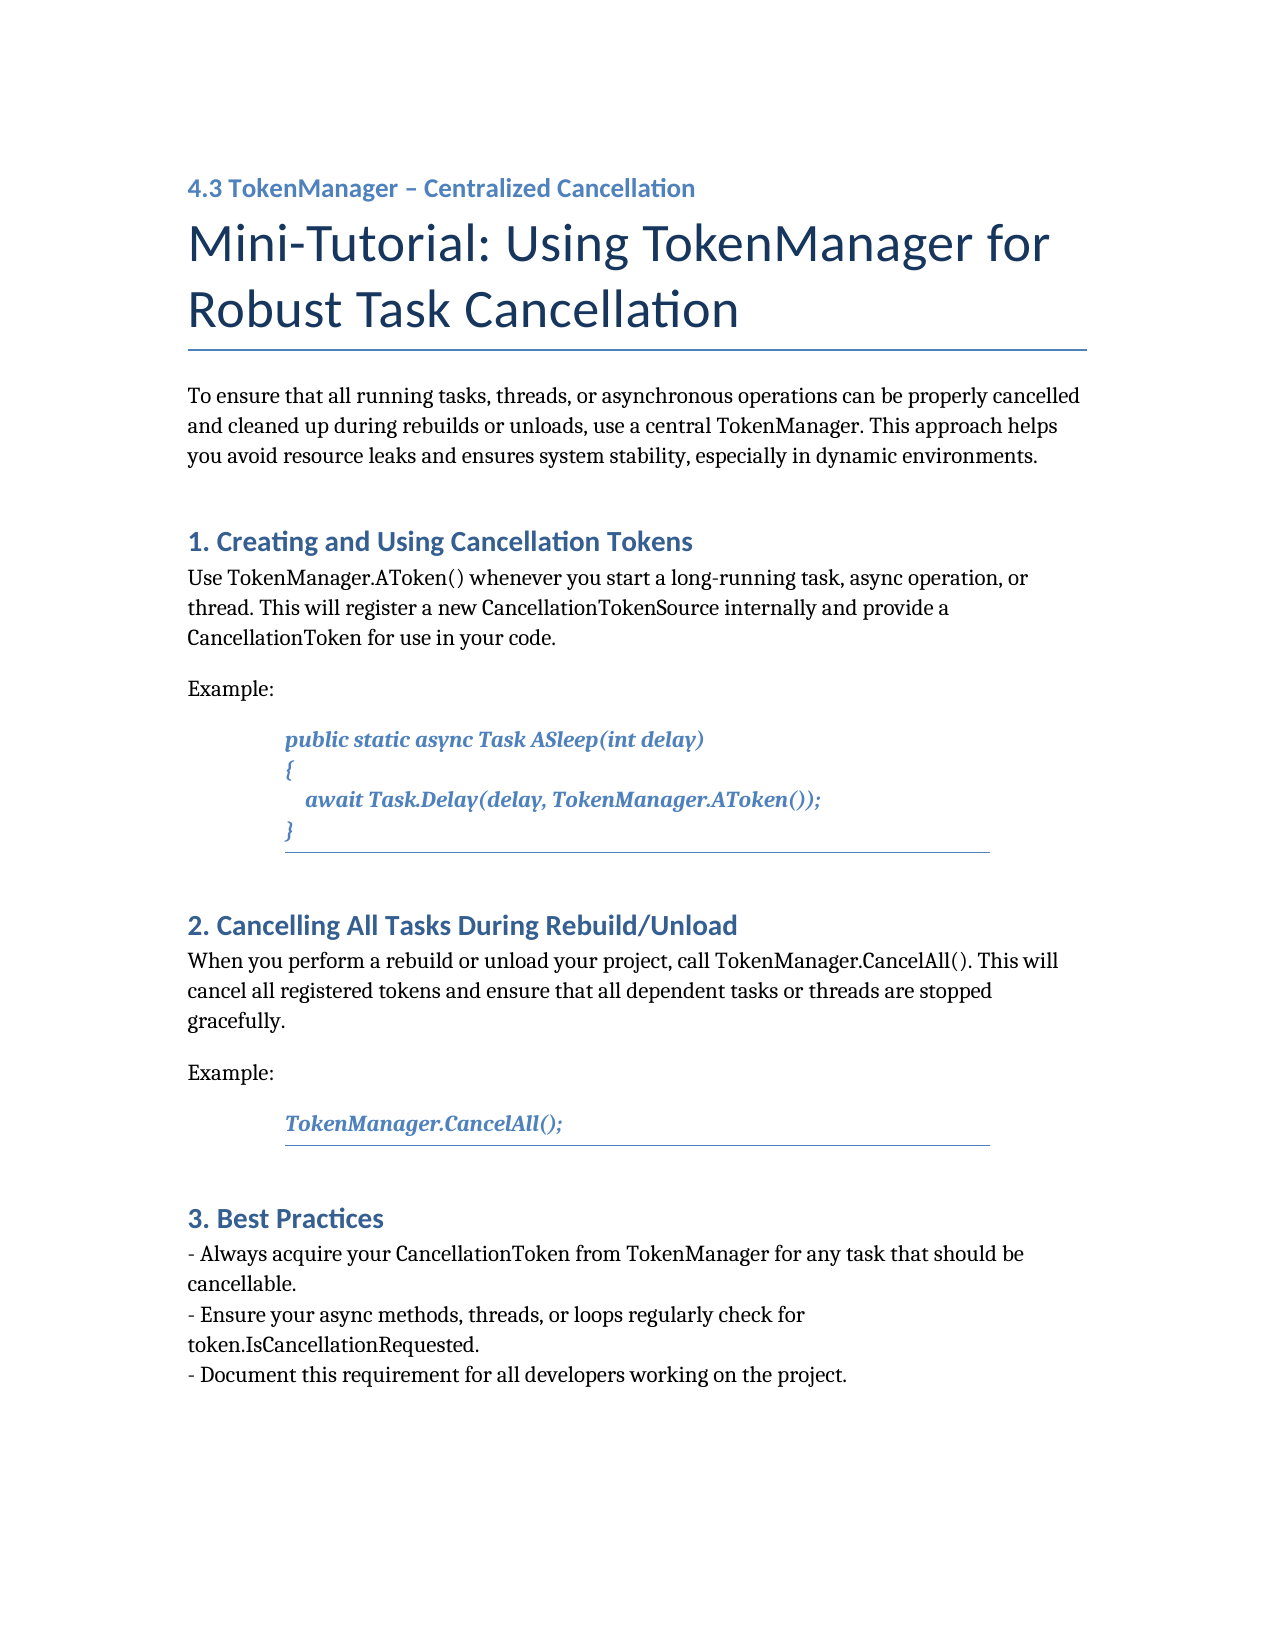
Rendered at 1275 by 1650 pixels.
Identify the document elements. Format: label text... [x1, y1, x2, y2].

subtitle 4.3 TokenManager – Centralized Cancellation [187, 171, 1087, 204]
text Use TokenManager.AToken() whenever you start a long-running task, async operation, or thread. This will register a new CancellationTokenSource internally and provide a CancellationToken for use in your code. [187, 564, 1087, 651]
text Example: [187, 676, 1087, 702]
text To ensure that all running tasks, threads, or asynchronous operations can be properly cancelled and cleaned up during rebuilds or unloads, use a central TokenManager. This approach helps you avoid resource leaks and ensures system stability, especially in dynamic environments. [187, 383, 1087, 469]
text TokenManager.CancelAll(); [285, 1110, 990, 1145]
text When you perform a rebuild or unload your project, call TokenManager.CancelAll(). This will cancel all registered tokens and ensure that all dependent tasks or threads are stopped gracefully. [187, 948, 1087, 1035]
text Example: [187, 1059, 1087, 1086]
subtitle 3. Best Practices [187, 1200, 1087, 1236]
text - Always acquire your CancellationToken from TokenManager for any task that should be cancellable. - Ensure your async methods, threads, or loops regularly check for token.IsCancellationRequested. - Document this requirement for all developers working on the project. [187, 1241, 1087, 1388]
subtitle 2. Cancelling All Tasks During Rebuild/Unload [187, 907, 1087, 943]
text public static async Task ASleep(int delay) { await Task.Delay(delay, TokenManager.AToken()); } [285, 727, 990, 852]
title Mini-Tutorial: Using TokenManager for Robust Task Cancellation [187, 209, 1087, 351]
subtitle 1. Creating and Using Cancellation Tokens [187, 523, 1087, 559]
